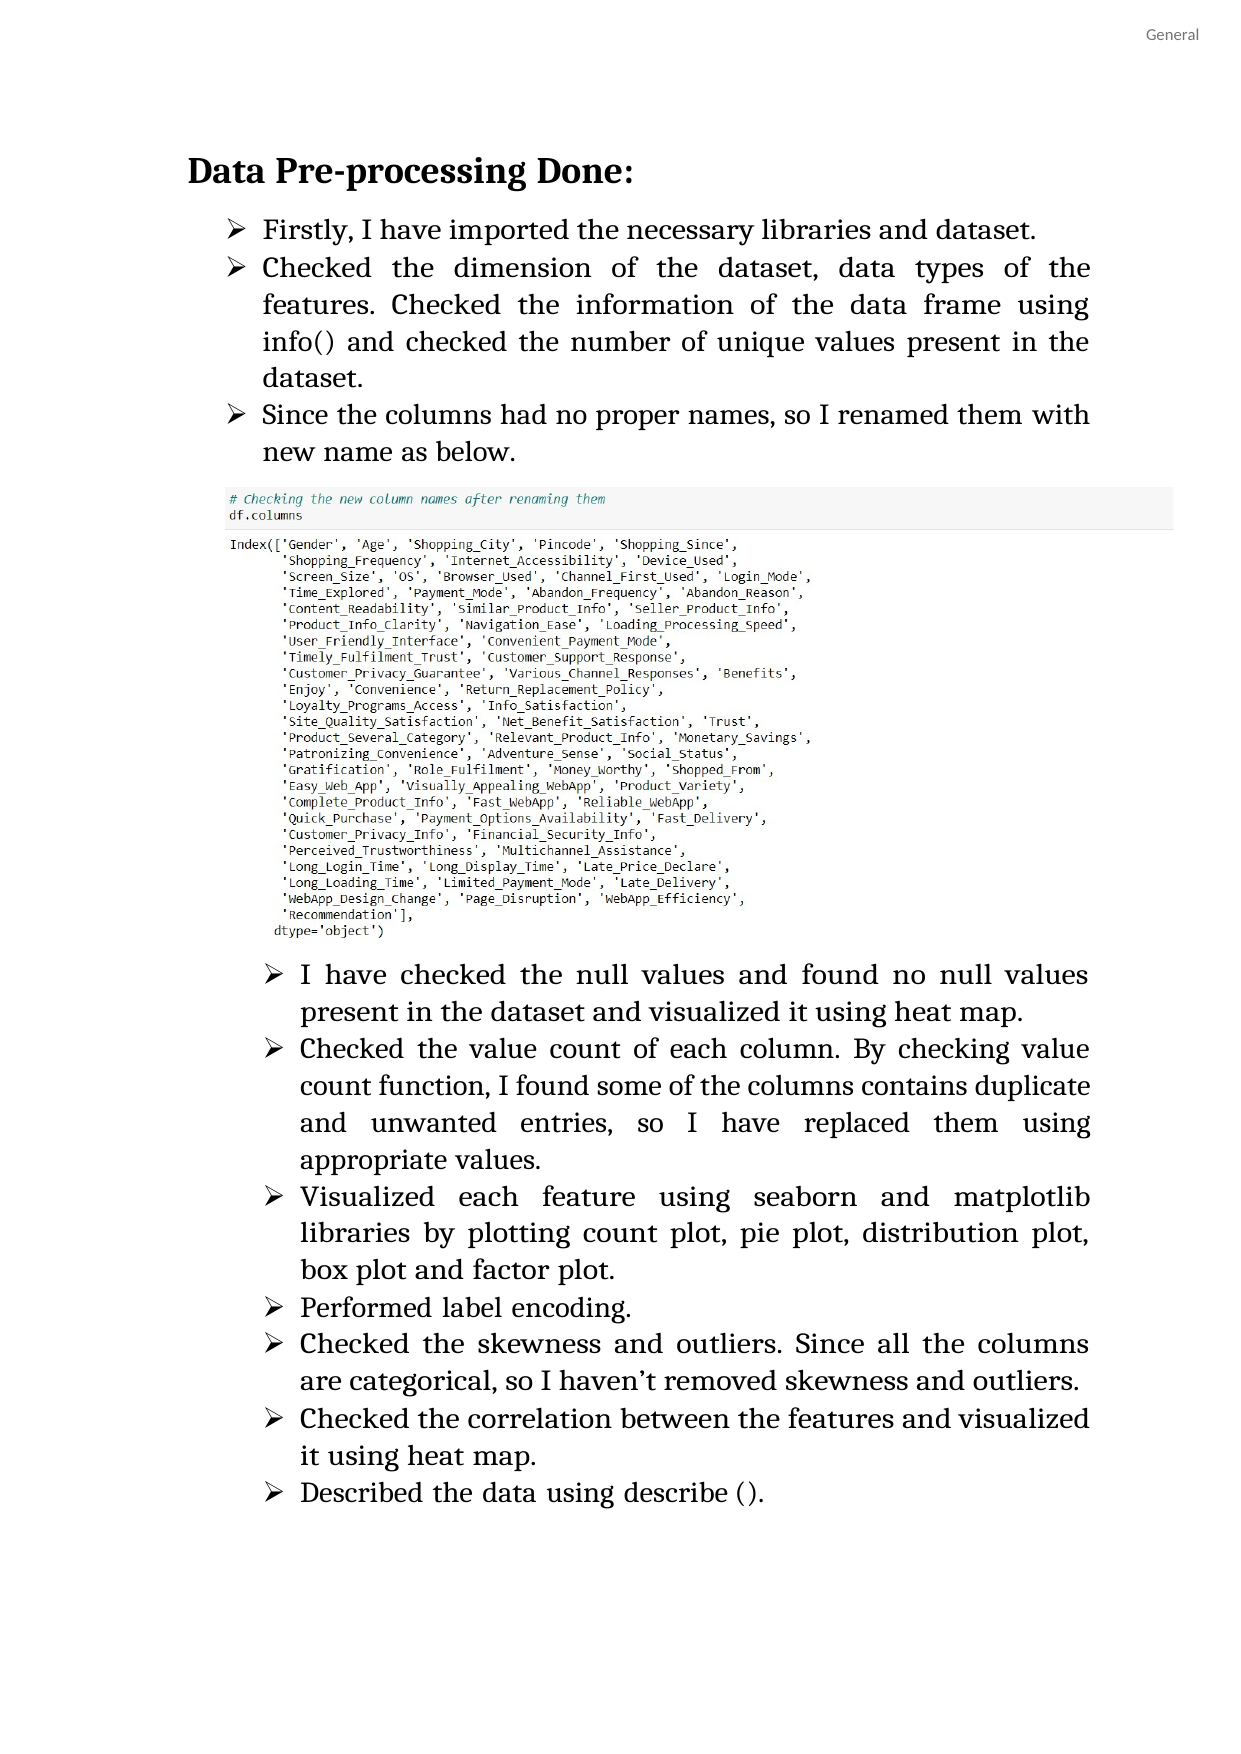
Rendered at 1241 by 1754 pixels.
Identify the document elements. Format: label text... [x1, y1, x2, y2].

picture [225, 487, 1174, 938]
list Checked the dimension of the dataset, data types of the features. Checked the information of the data frame using info() and checked the number of unique values present in the dataset. [225, 251, 1091, 395]
list Performed label encoding. [262, 1290, 1176, 1324]
list Visualized each feature using seaborn and matplotlib libraries by plotting count plot, pie plot, distribution plot, box plot and factor plot. [262, 1180, 1090, 1287]
list Described the data using describe (). [262, 1476, 1176, 1509]
list Since the columns had no proper names, so I renamed them with new name as below. [225, 398, 1090, 469]
list Checked the correlation between the features and visualized it using heat map. [262, 1402, 1090, 1472]
list I have checked the null values and found no null values present in the dataset and visualized it using heat map. [262, 938, 1090, 1029]
list Checked the skewness and outliers. Since all the columns are categorical, so I haven’t removed skewness and outliers. [262, 1327, 1091, 1398]
list Firstly, I have imported the necessary libraries and dataset. [225, 213, 1176, 247]
list Checked the value count of each column. By checking value count function, I found some of the columns contains duplicate and unwanted entries, so I have replaced them using appropriate values. [262, 1032, 1091, 1176]
subtitle Data Pre-processing Done: [187, 149, 1176, 193]
